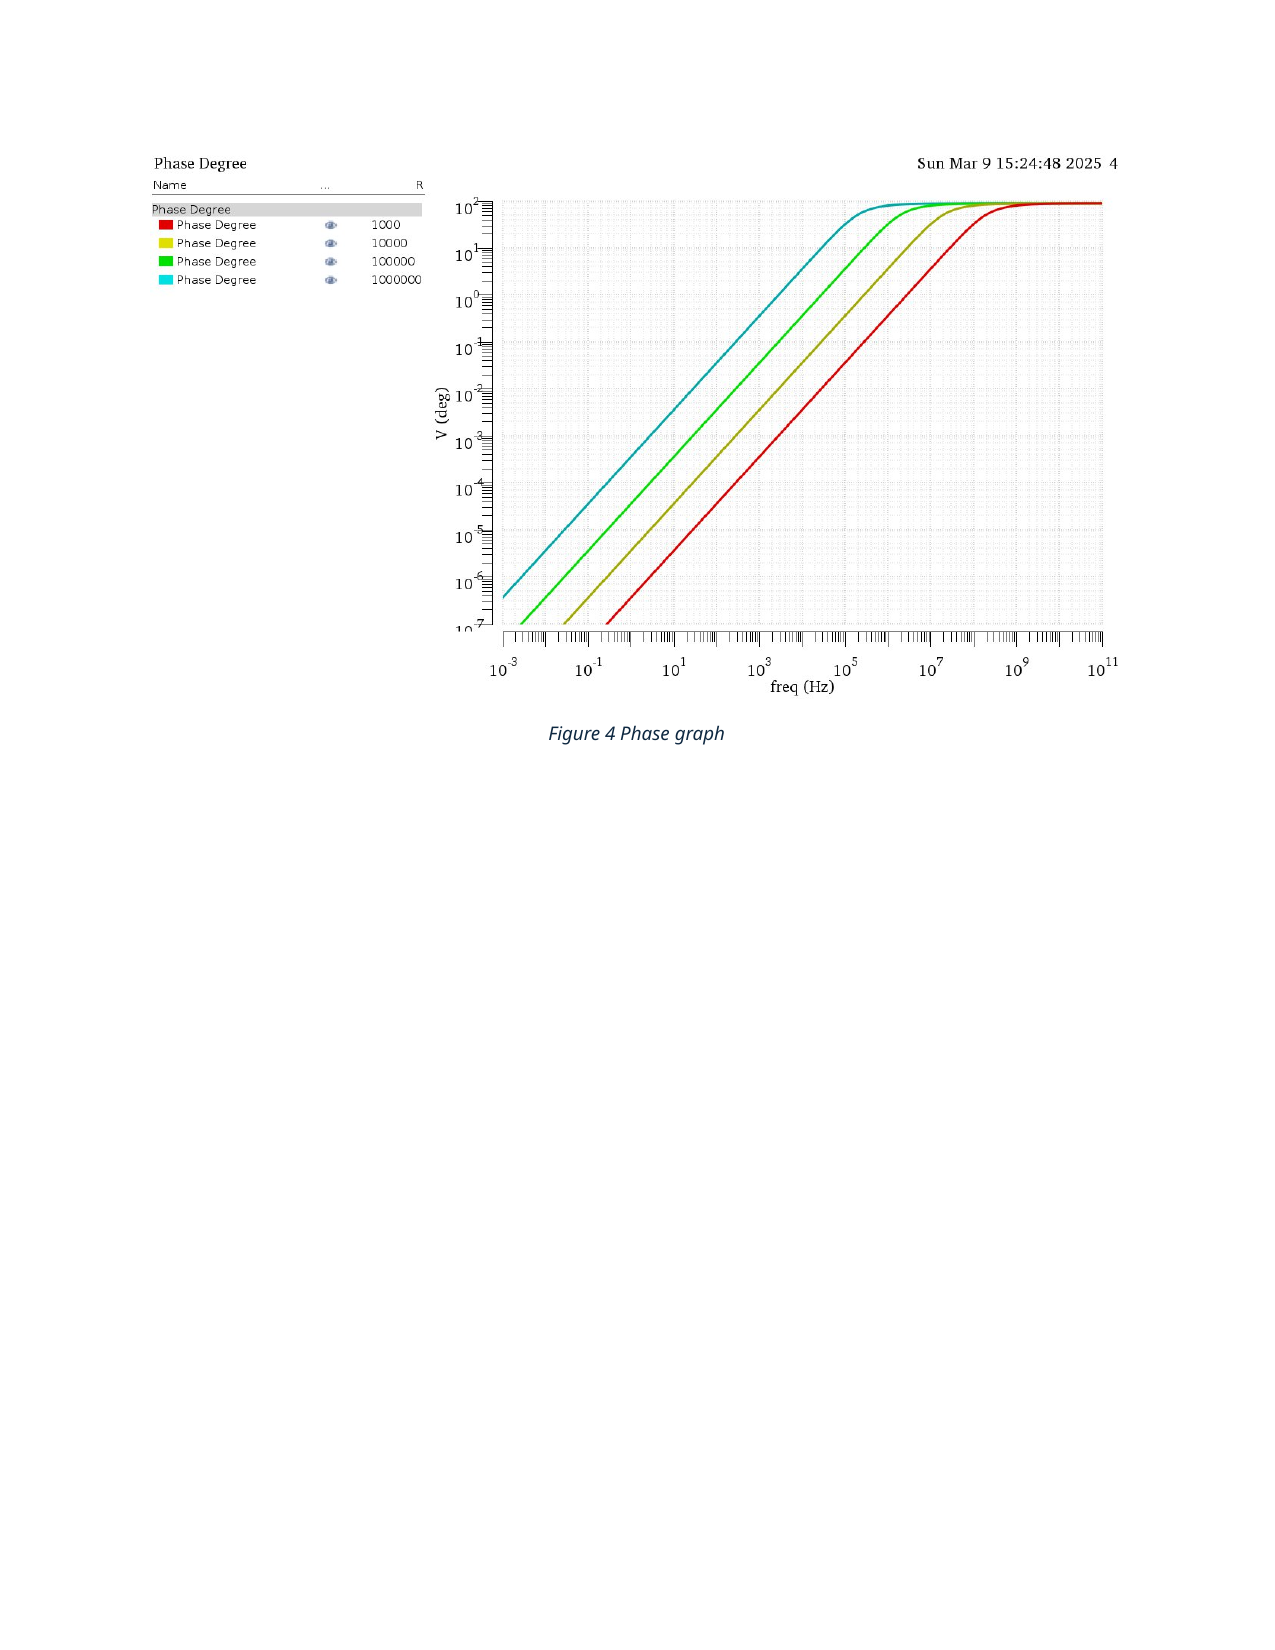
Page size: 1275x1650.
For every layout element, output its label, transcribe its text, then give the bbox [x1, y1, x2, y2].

text Figure 4 Phase graph [150, 720, 1125, 746]
picture [150, 150, 1124, 699]
